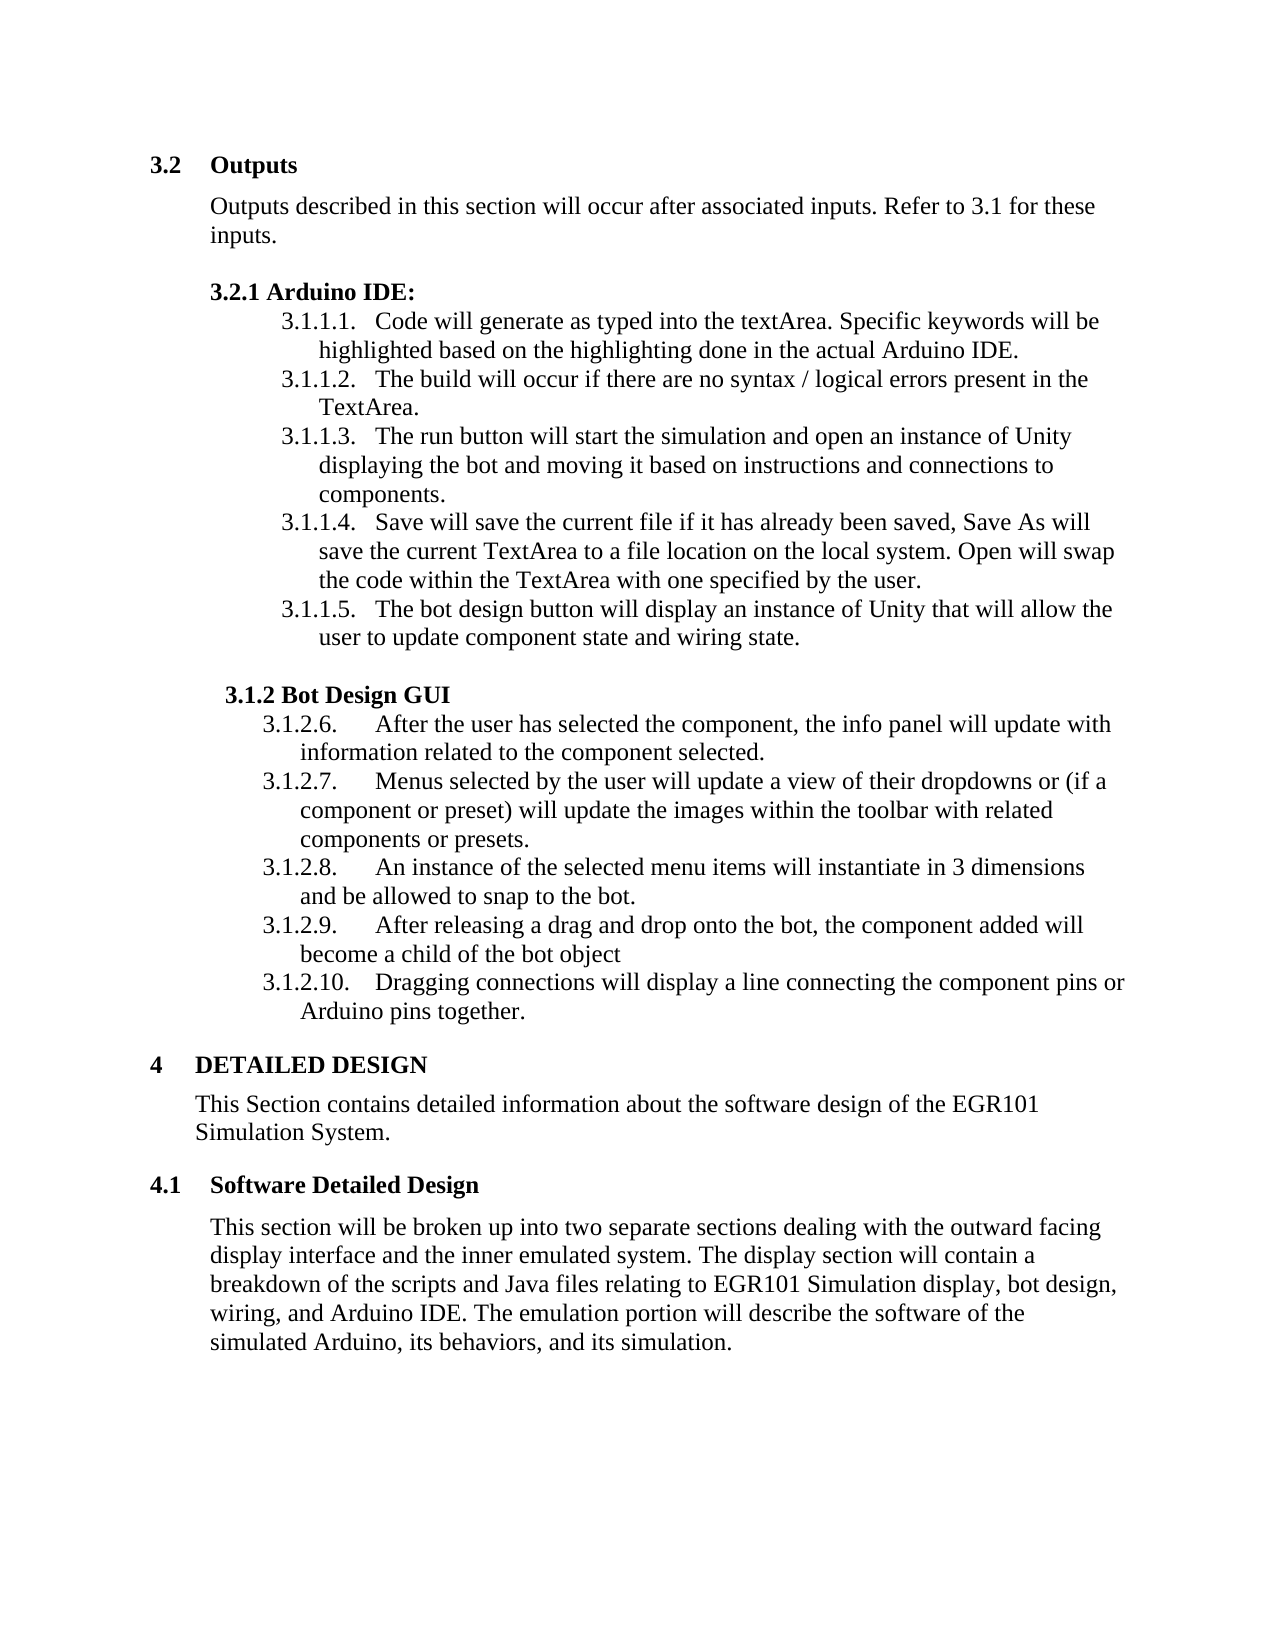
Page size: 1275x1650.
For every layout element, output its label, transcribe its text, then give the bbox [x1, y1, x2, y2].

list Dragging connections will display a line connecting the component pins or Arduino pins together. [262, 967, 1125, 1025]
text 3.2.1 Arduino IDE: [210, 277, 1125, 306]
subtitle DETAILED DESIGN [150, 1050, 1125, 1079]
list The bot design button will display an instance of Unity that will allow the user to update component state and wiring state. [281, 594, 1125, 651]
text 3.1.2 Bot Design GUI [225, 680, 1125, 709]
list The build will occur if there are no syntax / logical errors present in the TextArea. [281, 364, 1125, 421]
text This section will be broken up into two separate sections dealing with the outward facing display interface and the inner emulated system. The display section will contain a breakdown of the scripts and Java files relating to EGR101 Simulation display, bot design, wiring, and Arduino IDE. The emulation portion will describe the software of the simulated Arduino, its behaviors, and its simulation. [210, 1212, 1125, 1355]
subtitle Software Detailed Design [150, 1170, 1125, 1199]
text This Section contains detailed information about the software design of the EGR101 Simulation System. [195, 1091, 1125, 1145]
list Save will save the current file if it has already been saved, Save As will save the current TextArea to a file location on the local system. Open will swap the code within the TextArea with one specified by the user. [281, 507, 1125, 594]
list After the user has selected the component, the info panel will update with information related to the component selected. [262, 709, 1125, 766]
list Code will generate as typed into the textArea. Specific keywords will be highlighted based on the highlighting done in the actual Arduino IDE. [281, 306, 1125, 364]
list Menus selected by the user will update a view of their dropdowns or (if a component or preset) will update the images within the toolbar with related components or presets. [262, 766, 1125, 852]
subtitle Outputs [150, 150, 1125, 179]
text Outputs described in this section will occur after associated inputs. Refer to 3.1 for these inputs. [210, 191, 1125, 277]
list After releasing a drag and drop onto the bot, the component added will become a child of the bot object [262, 910, 1125, 967]
list The run button will start the simulation and open an instance of Unity displaying the bot and moving it based on instructions and connections to components. [281, 421, 1125, 507]
list An instance of the selected menu items will instantiate in 3 dimensions and be allowed to snap to the bot. [262, 852, 1125, 910]
